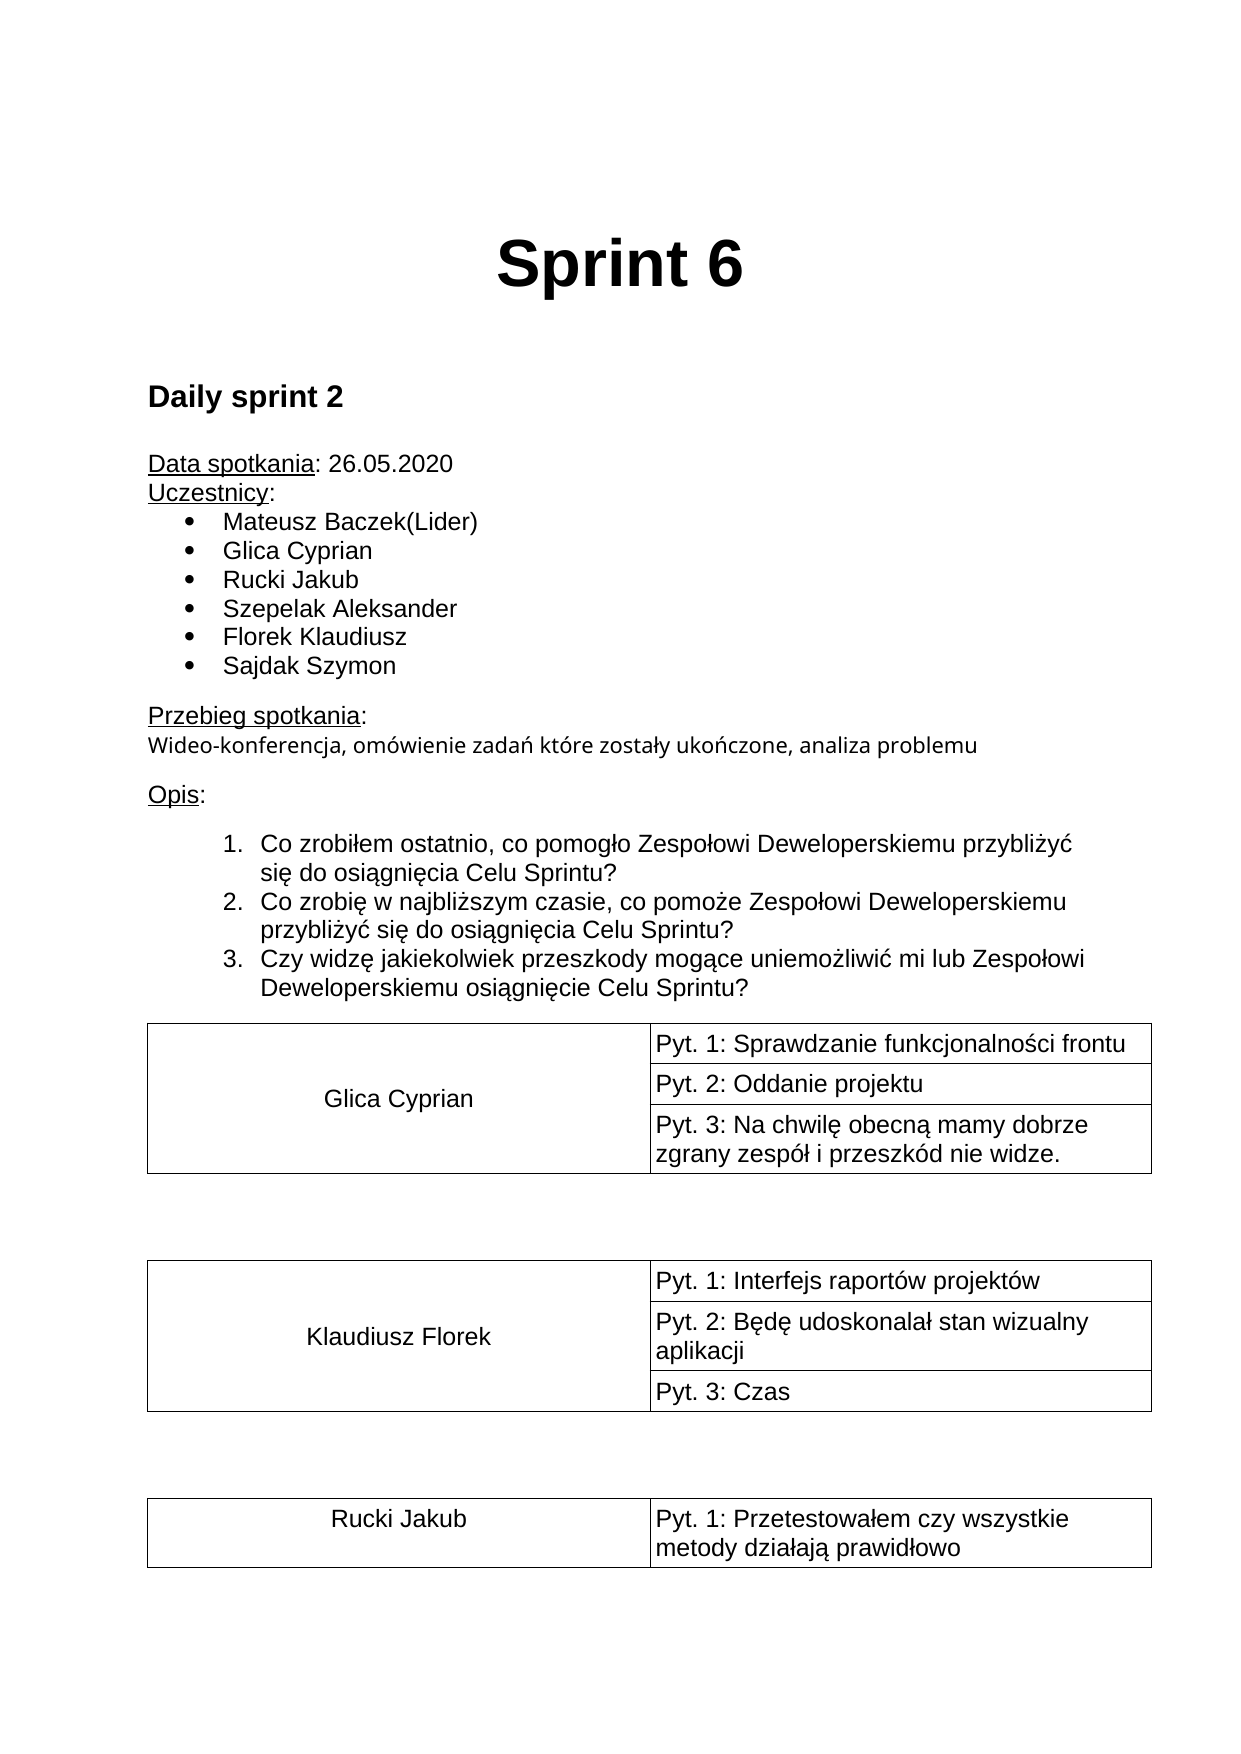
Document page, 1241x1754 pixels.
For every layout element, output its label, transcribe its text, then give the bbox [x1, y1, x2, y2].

list Glica Cyprian [185, 536, 1093, 565]
table_header Pyt. 1: Interfejs raportów projektów [651, 1261, 1151, 1301]
table_cell Pyt. 2: Oddanie projektu [651, 1064, 1151, 1104]
list Rucki Jakub [185, 565, 1093, 593]
list Sajdak Szymon [185, 651, 1093, 680]
text Opis: [148, 780, 1093, 809]
list Co zrobię w najbliższym czasie, co pomoże Zespołowi Deweloperskiemu przybliżyć się do osiągnięcia Celu Sprintu? [223, 887, 1093, 944]
text Daily sprint 2 [148, 378, 1093, 413]
table_header Pyt. 1: Przetestowałem czy wszystkie metody działają prawidłowo [651, 1499, 1151, 1567]
table_header Klaudiusz Florek [148, 1261, 650, 1411]
table_header Glica Cyprian [148, 1024, 650, 1173]
table_cell Pyt. 3: Czas [651, 1371, 1151, 1411]
table_header Pyt. 1: Sprawdzanie funkcjonalności frontu [651, 1024, 1151, 1063]
text Sprint 6 [148, 224, 1093, 301]
list Szepelak Aleksander [185, 593, 1093, 622]
text Przebieg spotkania: [148, 701, 1093, 730]
list Mateusz Baczek(Lider) [185, 507, 1093, 536]
table_header Rucki Jakub [148, 1499, 650, 1567]
table_cell Pyt. 3: Na chwilę obecną mamy dobrze zgrany zespół i przeszkód nie widze. [651, 1105, 1151, 1173]
list Co zrobiłem ostatnio, co pomogło Zespołowi Deweloperskiemu przybliżyć się do osiągnięcia Celu Sprintu? [223, 829, 1093, 887]
list Florek Klaudiusz [185, 622, 1093, 651]
text Uczestnicy: [148, 478, 1093, 507]
text Data spotkania: 26.05.2020 [148, 449, 1093, 478]
table_cell Pyt. 2: Będę udoskonalał stan wizualny aplikacji [651, 1302, 1151, 1370]
text Wideo-konferencja, omówienie zadań które zostały ukończone, analiza problemu [148, 730, 1093, 759]
list Czy widzę jakiekolwiek przeszkody mogące uniemożliwić mi lub Zespołowi Deweloperskiemu osiągnięcie Celu Sprintu? [223, 944, 1093, 1002]
